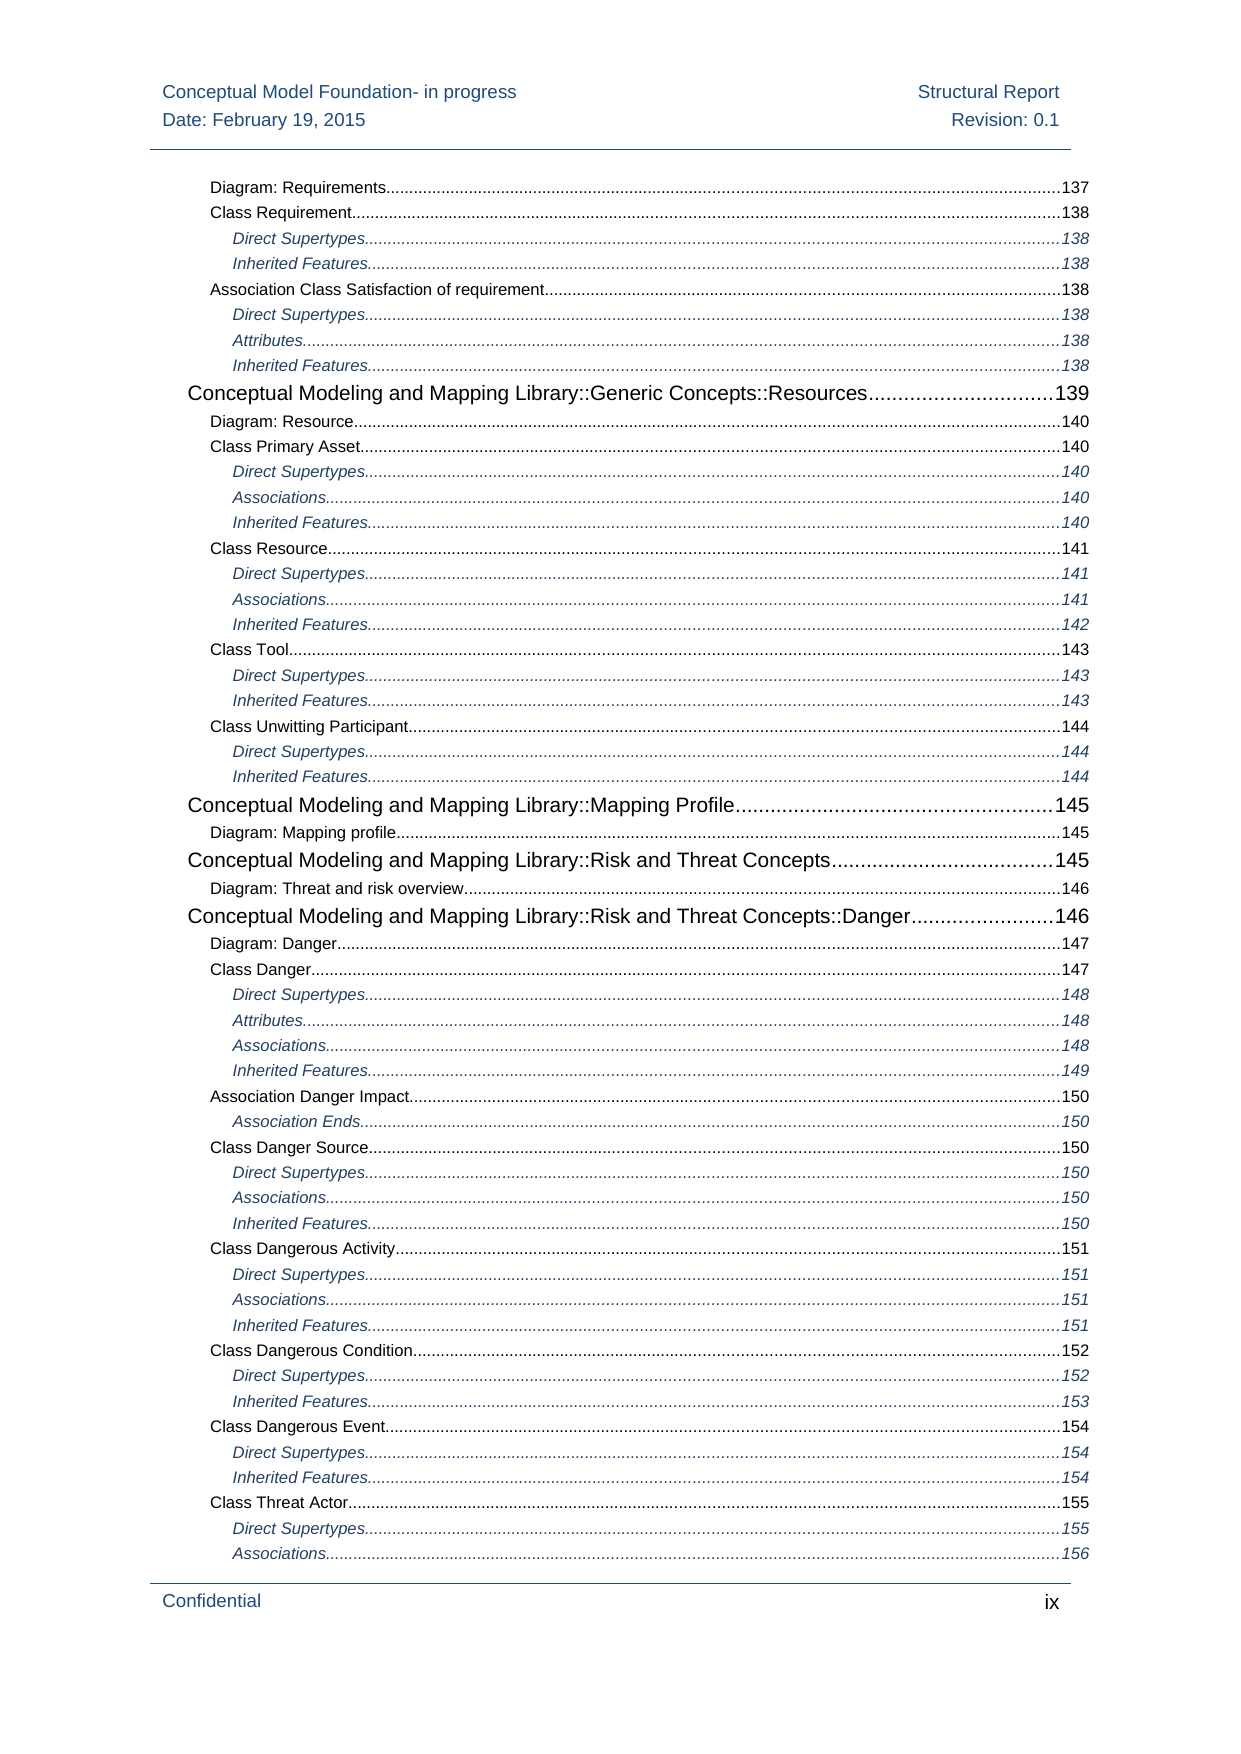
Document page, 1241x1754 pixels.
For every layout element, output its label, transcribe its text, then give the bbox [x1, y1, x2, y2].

text Class Primary Asset 140 [210, 437, 1090, 456]
text Direct Supertypes 150 [232, 1163, 1090, 1182]
text Inherited Features 142 [232, 615, 1090, 634]
text Class Tool 143 [210, 640, 1090, 659]
text Direct Supertypes 144 [232, 742, 1090, 761]
text Class Dangerous Event 154 [210, 1417, 1090, 1436]
text Direct Supertypes 155 [232, 1519, 1090, 1538]
text Inherited Features 154 [232, 1468, 1090, 1487]
text Direct Supertypes 141 [232, 564, 1090, 583]
text Inherited Features 143 [232, 691, 1090, 710]
text Class Resource 141 [210, 538, 1090, 558]
text Conceptual Modeling and Mapping Library::Risk and Threat Concepts::Danger 146 [187, 904, 1090, 928]
text Attributes 138 [232, 330, 1090, 349]
text Direct Supertypes 143 [232, 666, 1090, 685]
text Class Unwitting Participant 144 [210, 716, 1090, 736]
text Class Dangerous Condition 152 [210, 1341, 1090, 1360]
text Class Danger 147 [210, 959, 1090, 979]
text Inherited Features 138 [232, 254, 1090, 273]
text Direct Supertypes 148 [232, 985, 1090, 1004]
text Class Requirement 138 [210, 203, 1090, 222]
text Inherited Features 150 [232, 1214, 1090, 1233]
text Direct Supertypes 138 [232, 229, 1090, 248]
text Diagram: Threat and risk overview 146 [210, 878, 1090, 898]
text Diagram: Danger 147 [210, 934, 1090, 953]
text Diagram: Requirements 137 [210, 178, 1090, 197]
text Associations 156 [232, 1544, 1090, 1563]
text Association Class Satisfaction of requirement 138 [210, 279, 1090, 299]
text Inherited Features 149 [232, 1061, 1090, 1080]
text Direct Supertypes 152 [232, 1366, 1090, 1385]
text Inherited Features 140 [232, 513, 1090, 532]
text Associations 140 [232, 488, 1090, 507]
text Conceptual Modeling and Mapping Library::Generic Concepts::Resources 139 [187, 381, 1090, 405]
text Attributes 148 [232, 1010, 1090, 1029]
text Associations 141 [232, 589, 1090, 608]
text Associations 150 [232, 1188, 1090, 1207]
text Class Dangerous Activity 151 [210, 1239, 1090, 1258]
text Association Danger Impact 150 [210, 1087, 1090, 1106]
text Association Ends 150 [232, 1112, 1090, 1131]
text Class Danger Source 150 [210, 1137, 1090, 1157]
text Inherited Features 138 [232, 356, 1090, 375]
text Inherited Features 151 [232, 1315, 1090, 1334]
text Associations 151 [232, 1290, 1090, 1309]
text Conceptual Modeling and Mapping Library::Risk and Threat Concepts 145 [187, 848, 1090, 872]
text Direct Supertypes 138 [232, 305, 1090, 324]
text Associations 148 [232, 1036, 1090, 1055]
text Direct Supertypes 151 [232, 1264, 1090, 1284]
text Conceptual Modeling and Mapping Library::Mapping Profile 145 [187, 793, 1090, 817]
text Direct Supertypes 154 [232, 1442, 1090, 1462]
text Direct Supertypes 140 [232, 462, 1090, 481]
text Diagram: Resource 140 [210, 411, 1090, 431]
text Diagram: Mapping profile 145 [210, 823, 1090, 842]
text Inherited Features 153 [232, 1392, 1090, 1411]
text Inherited Features 144 [232, 767, 1090, 786]
text Class Threat Actor 155 [210, 1493, 1090, 1512]
